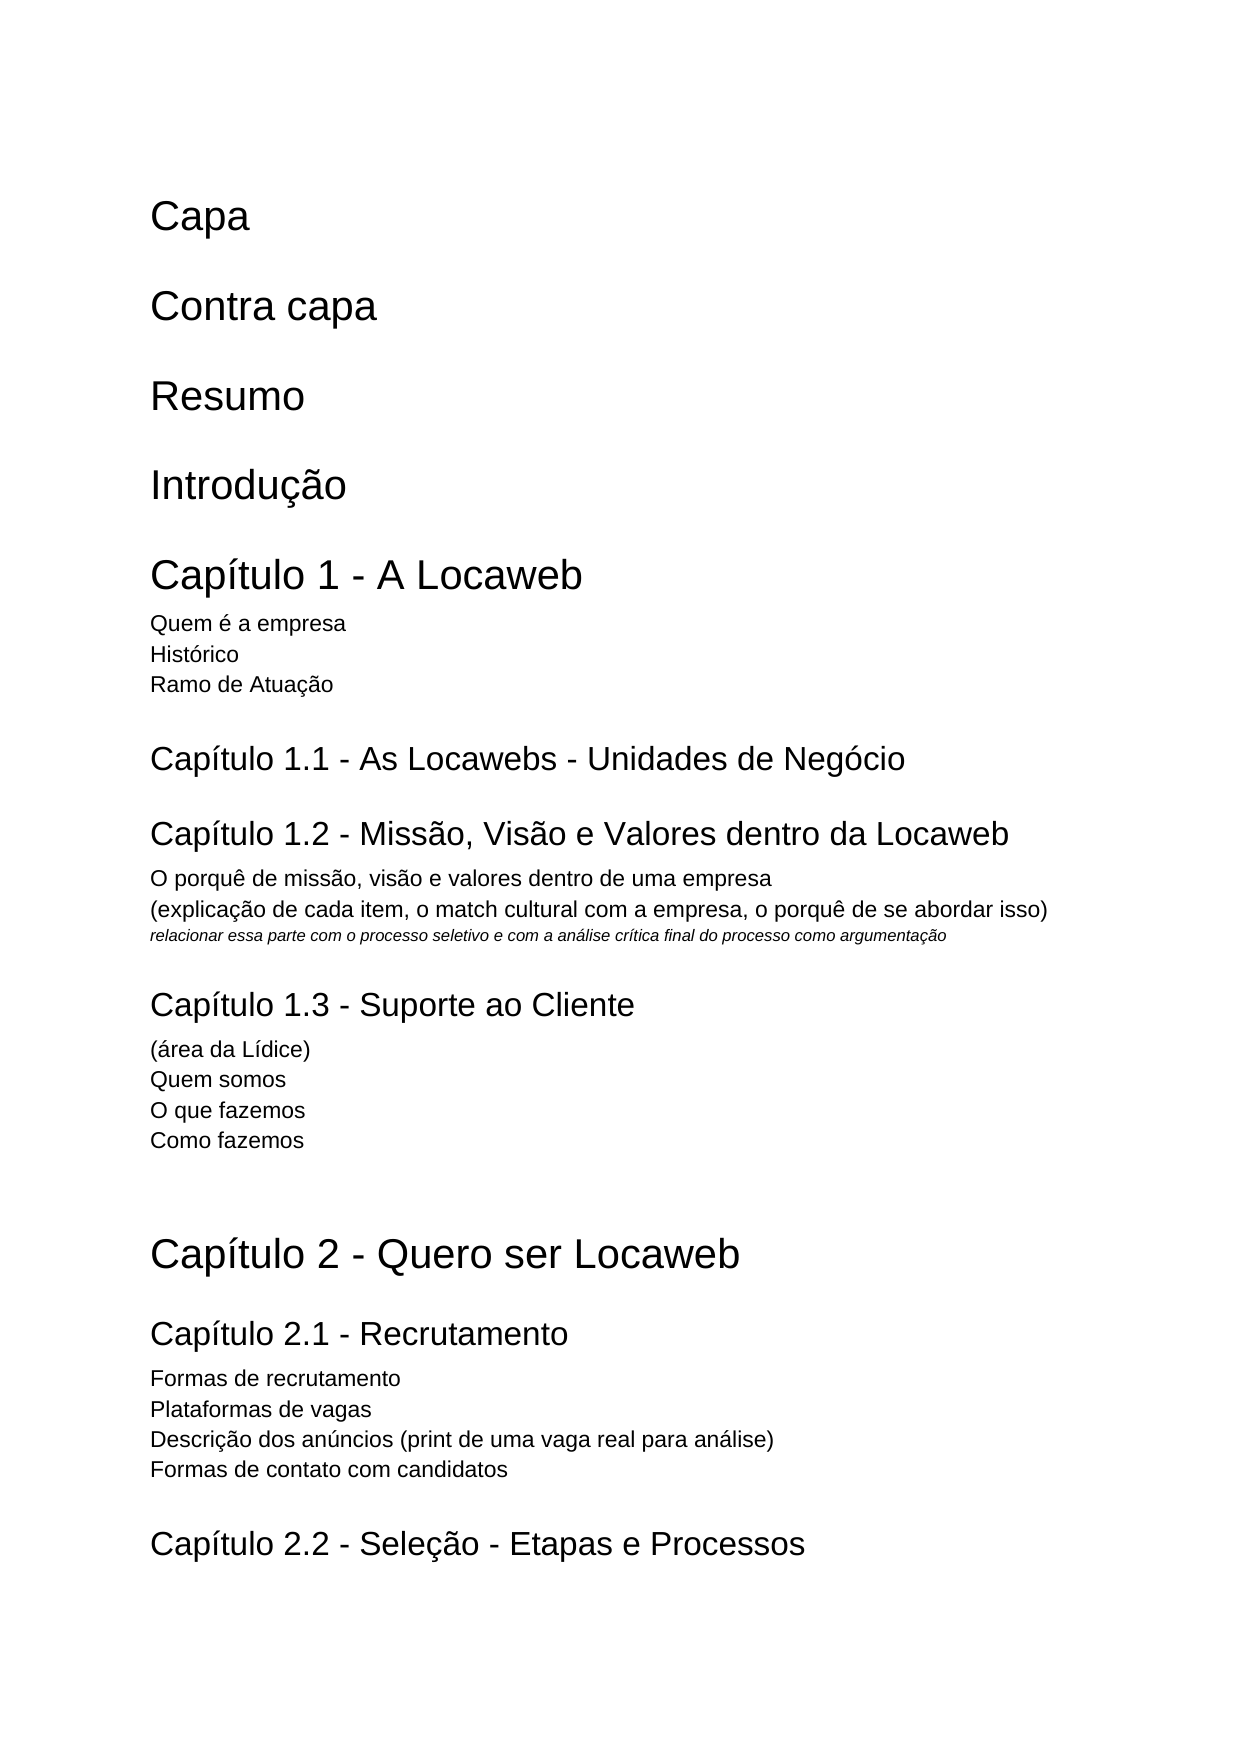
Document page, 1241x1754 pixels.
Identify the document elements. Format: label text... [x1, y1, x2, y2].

subtitle Introdução [150, 460, 1090, 508]
subtitle Capítulo 2.2 - Seleção - Etapas e Processos [150, 1524, 1090, 1562]
subtitle Capítulo 1.1 - As Locawebs - Unidades de Negócio [150, 738, 1090, 777]
text Como fazemos [150, 1127, 1090, 1153]
text relacionar essa parte com o processo seletivo e com a análise crítica final do processo como argumentação [150, 926, 1090, 945]
subtitle Capítulo 2.1 - Recrutamento [150, 1314, 1090, 1353]
subtitle Capítulo 1.3 - Suporte ao Cliente [150, 985, 1090, 1024]
subtitle Capítulo 1 - A Locaweb [150, 550, 1090, 598]
text O que fazemos [150, 1097, 1090, 1123]
text Formas de recrutamento [150, 1365, 1090, 1392]
subtitle Contra capa [150, 281, 1090, 329]
text O porquê de missão, visão e valores dentro de uma empresa (explicação de cada item, o match cultural com a empresa, o porquê de se abordar isso) [150, 865, 1090, 922]
subtitle Capítulo 1.2 - Missão, Visão e Valores dentro da Locaweb [150, 814, 1090, 853]
text Descrição dos anúncios (print de uma vaga real para análise) [150, 1426, 1090, 1452]
text Plataformas de vagas [150, 1396, 1090, 1422]
subtitle Resumo [150, 371, 1090, 419]
text (área da Lídice) [150, 1036, 1090, 1063]
text Quem é a empresa [150, 610, 1090, 637]
subtitle Capítulo 2 - Quero ser Locaweb [150, 1229, 1090, 1277]
text Histórico [150, 641, 1090, 667]
text Quem somos [150, 1066, 1090, 1093]
text Formas de contato com candidatos [150, 1456, 1090, 1482]
text Ramo de Atuação [150, 671, 1090, 697]
subtitle Capa [150, 192, 1090, 239]
